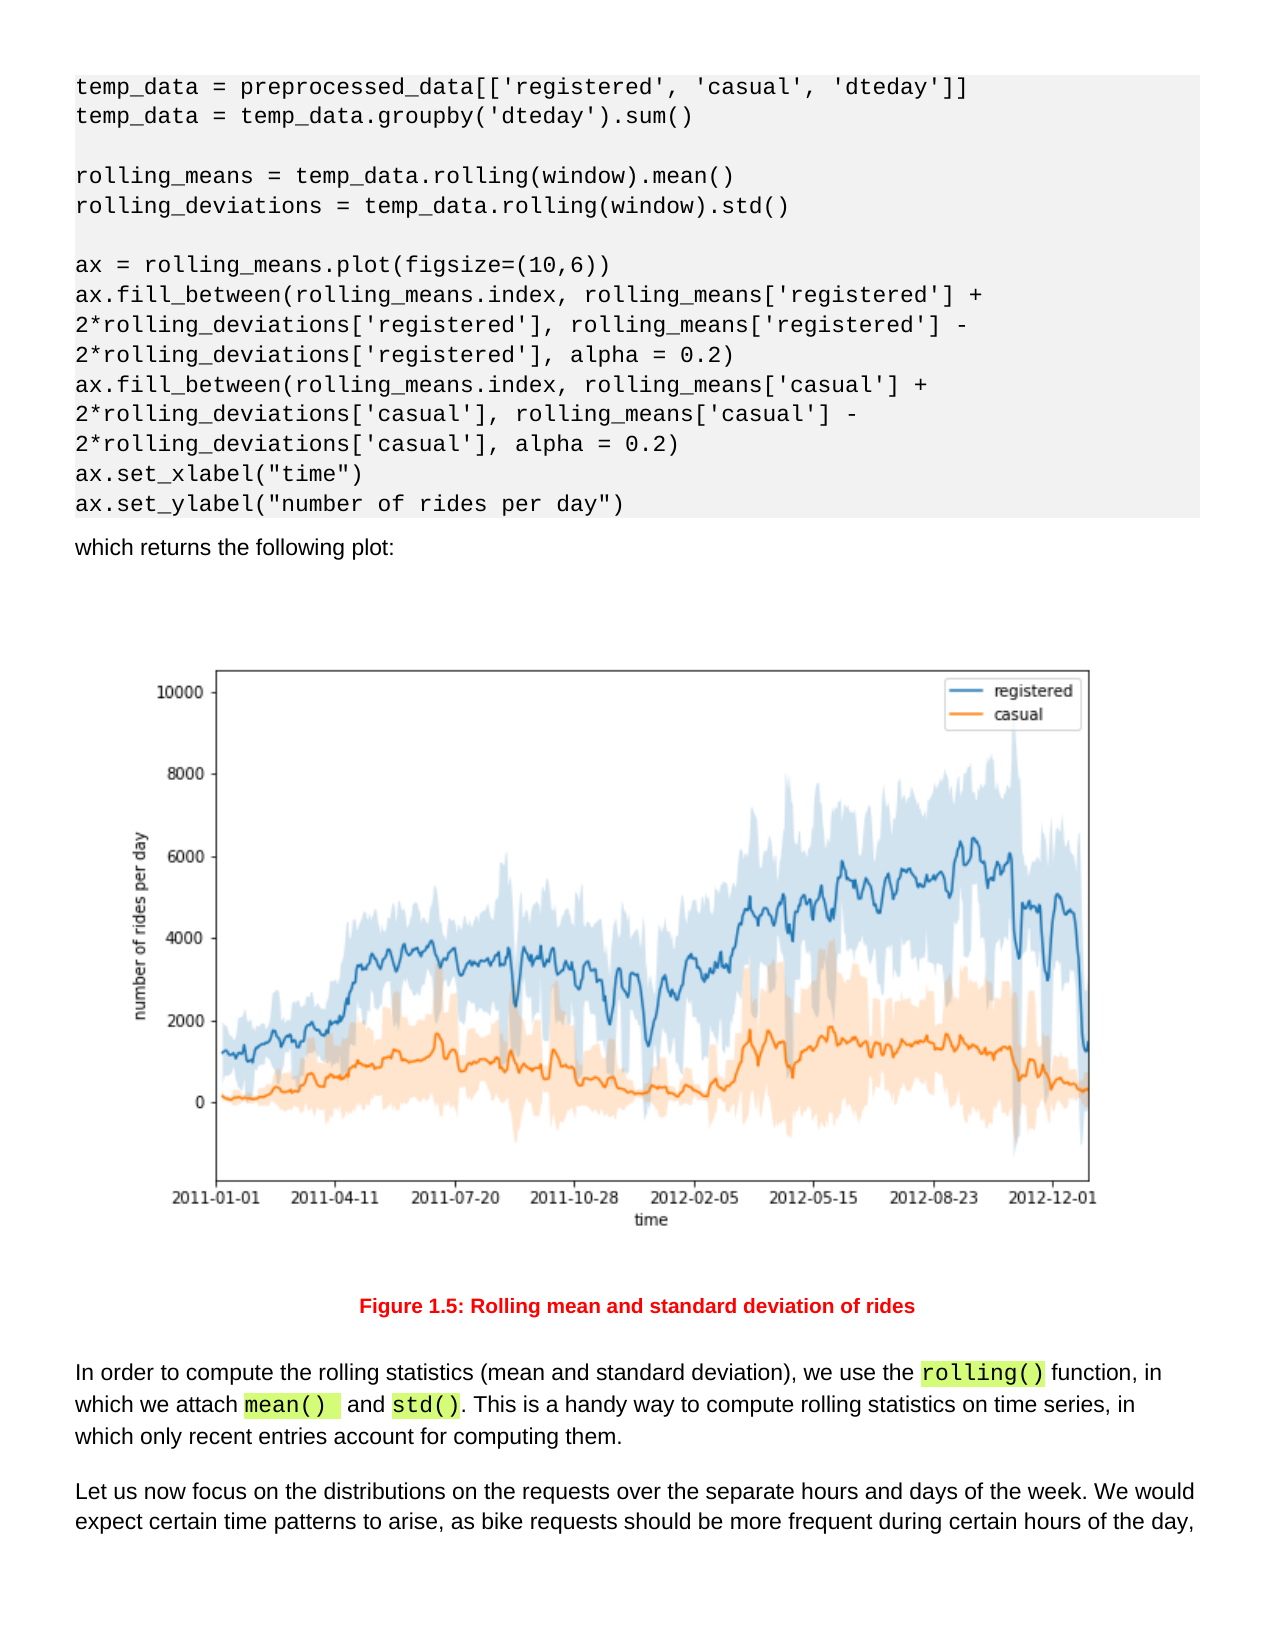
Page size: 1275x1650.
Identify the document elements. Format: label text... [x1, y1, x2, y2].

picture [75, 589, 1200, 1265]
text ax.set_ylabel("number of rides per day") [75, 492, 1200, 518]
text ax.fill_between(rolling_means.index, rolling_means['casual'] + 2*rolling_deviations['casual'], rolling_means['casual'] - 2*rolling_deviations['casual'], alpha = 0.2) [75, 373, 1200, 458]
text ax = rolling_means.plot(figsize=(10,6)) [75, 254, 1200, 280]
text In order to compute the rolling statistics (mean and standard deviation), we use the rolling() function, in which we attach mean() and std(). This is a handy way to compute rolling statistics on time series, in which only recent entries account for computing them. [75, 1358, 1200, 1449]
text temp_data = temp_data.groupby('dteday').sum() [75, 105, 1200, 131]
text which returns the following plot: [75, 534, 1200, 561]
text ax.fill_between(rolling_means.index, rolling_means['registered'] + 2*rolling_deviations['registered'], rolling_means['registered'] - 2*rolling_deviations['registered'], alpha = 0.2) [75, 283, 1200, 369]
text rolling_deviations = temp_data.rolling(window).std() [75, 194, 1200, 220]
text temp_data = preprocessed_data[['registered', 'casual', 'dteday']] [75, 75, 1200, 101]
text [75, 1478, 1200, 1534]
text rolling_means = temp_data.rolling(window).mean() [75, 164, 1200, 190]
text ax.set_xlabel("time") [75, 462, 1200, 488]
text Figure 1.5: Rolling mean and standard deviation of rides [75, 1293, 1200, 1317]
